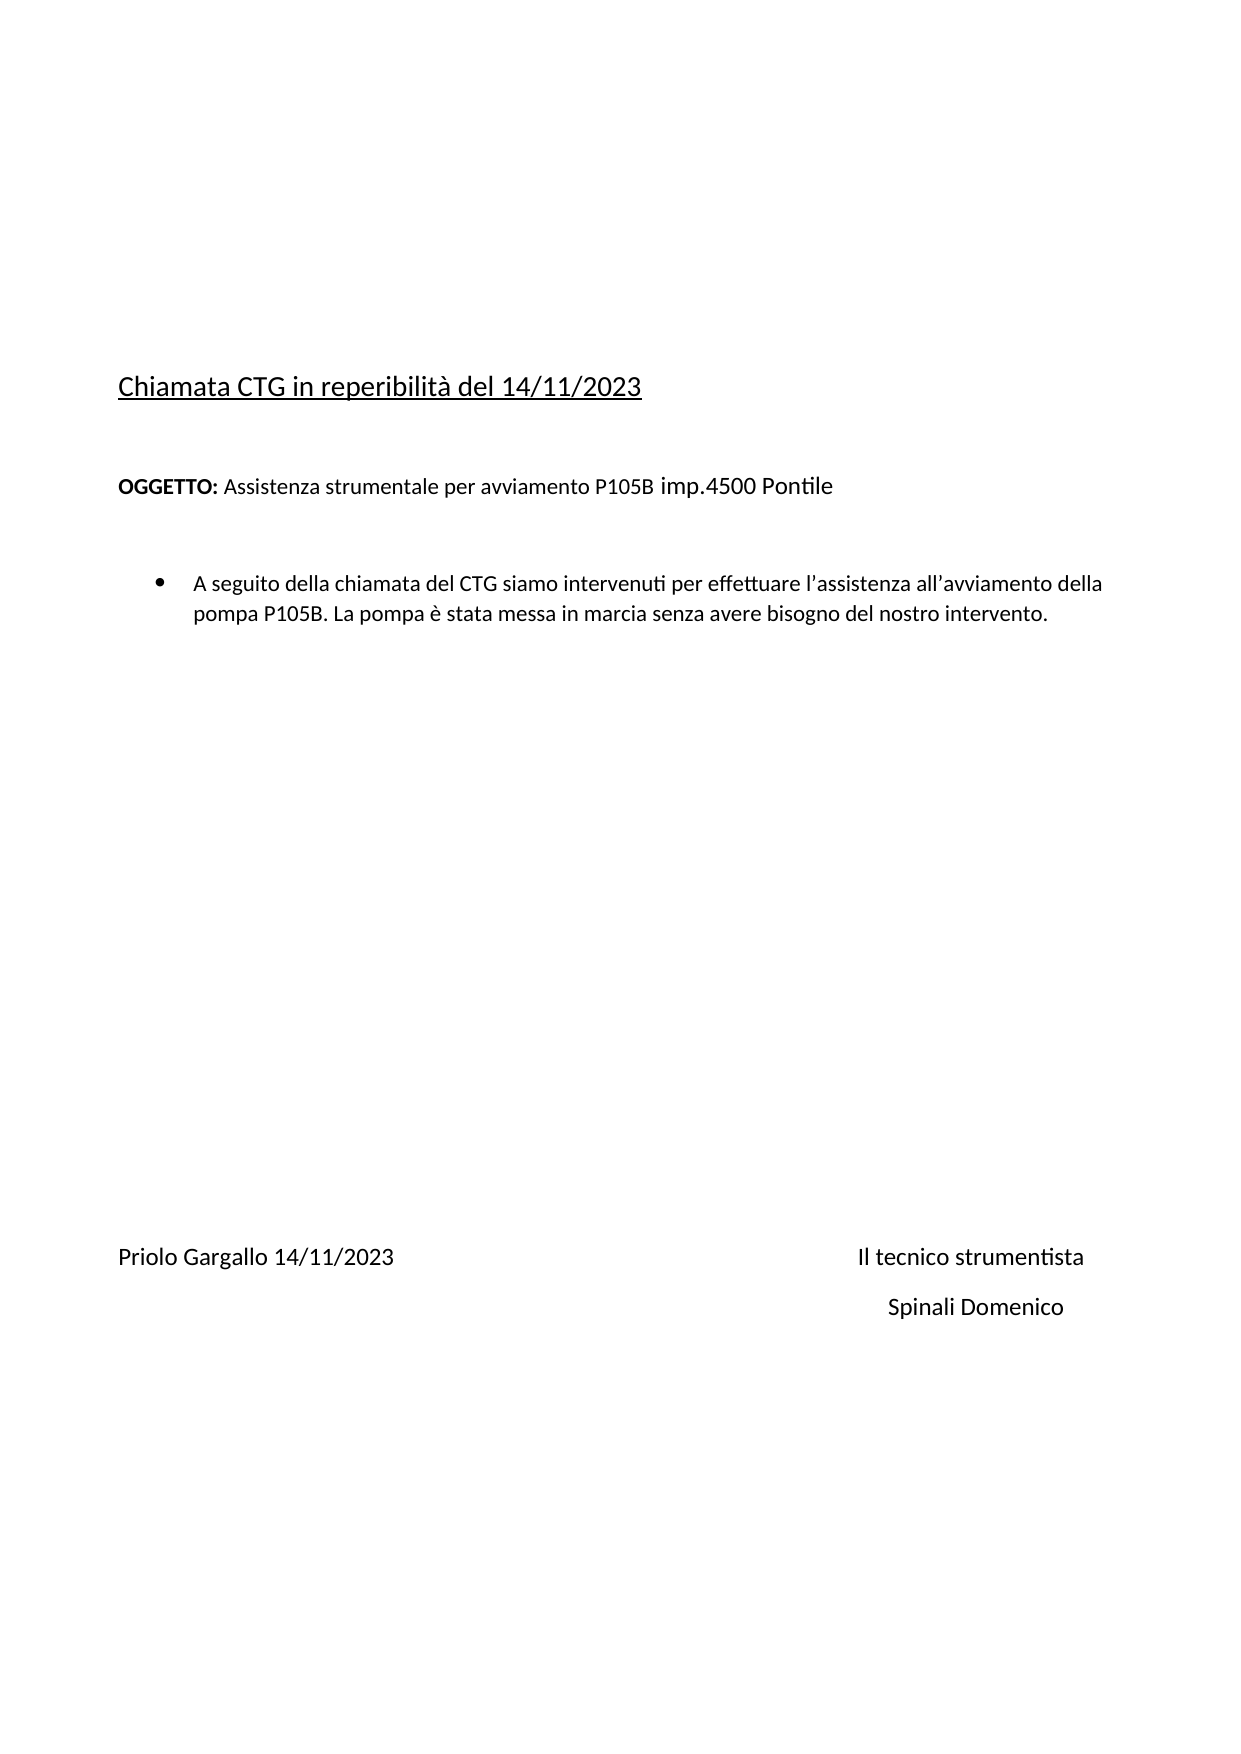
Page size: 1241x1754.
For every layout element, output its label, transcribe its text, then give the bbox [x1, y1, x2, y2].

list A seguito della chiamata del CTG siamo intervenuti per effettuare l’assistenza all’avviamento della pompa P105B. La pompa è stata messa in marcia senza avere bisogno del nostro intervento. [156, 569, 1122, 627]
text OGGETTO: Assistenza strumentale per avviamento P105B imp.4500 Pontile [118, 470, 1122, 501]
text Spinali Domenico [118, 1291, 1122, 1321]
text Chiamata CTG in reperibilità del 14/11/2023 [118, 368, 1122, 404]
text Priolo Gargallo 14/11/2023 Il tecnico strumentista [118, 1241, 1122, 1272]
